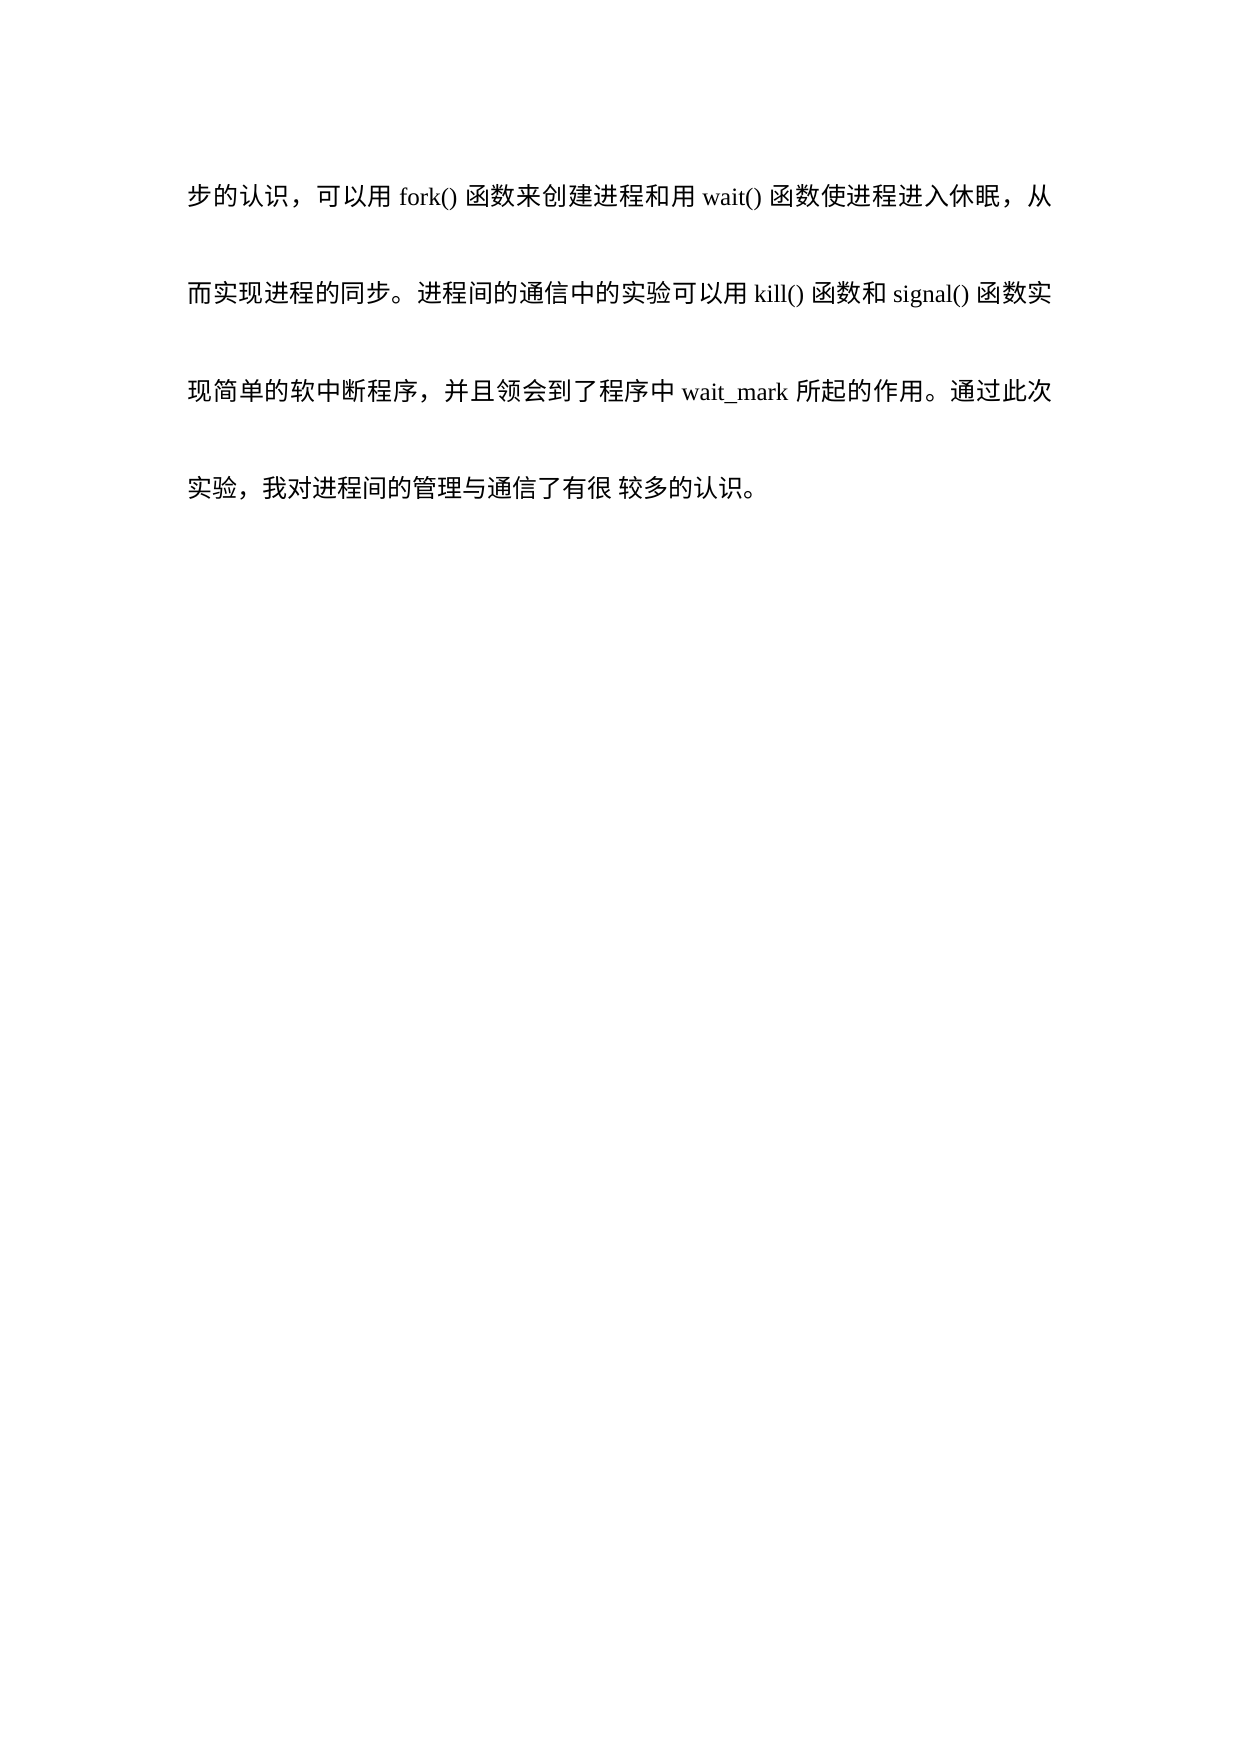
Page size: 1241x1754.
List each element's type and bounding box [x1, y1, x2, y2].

text [187, 162, 1053, 519]
